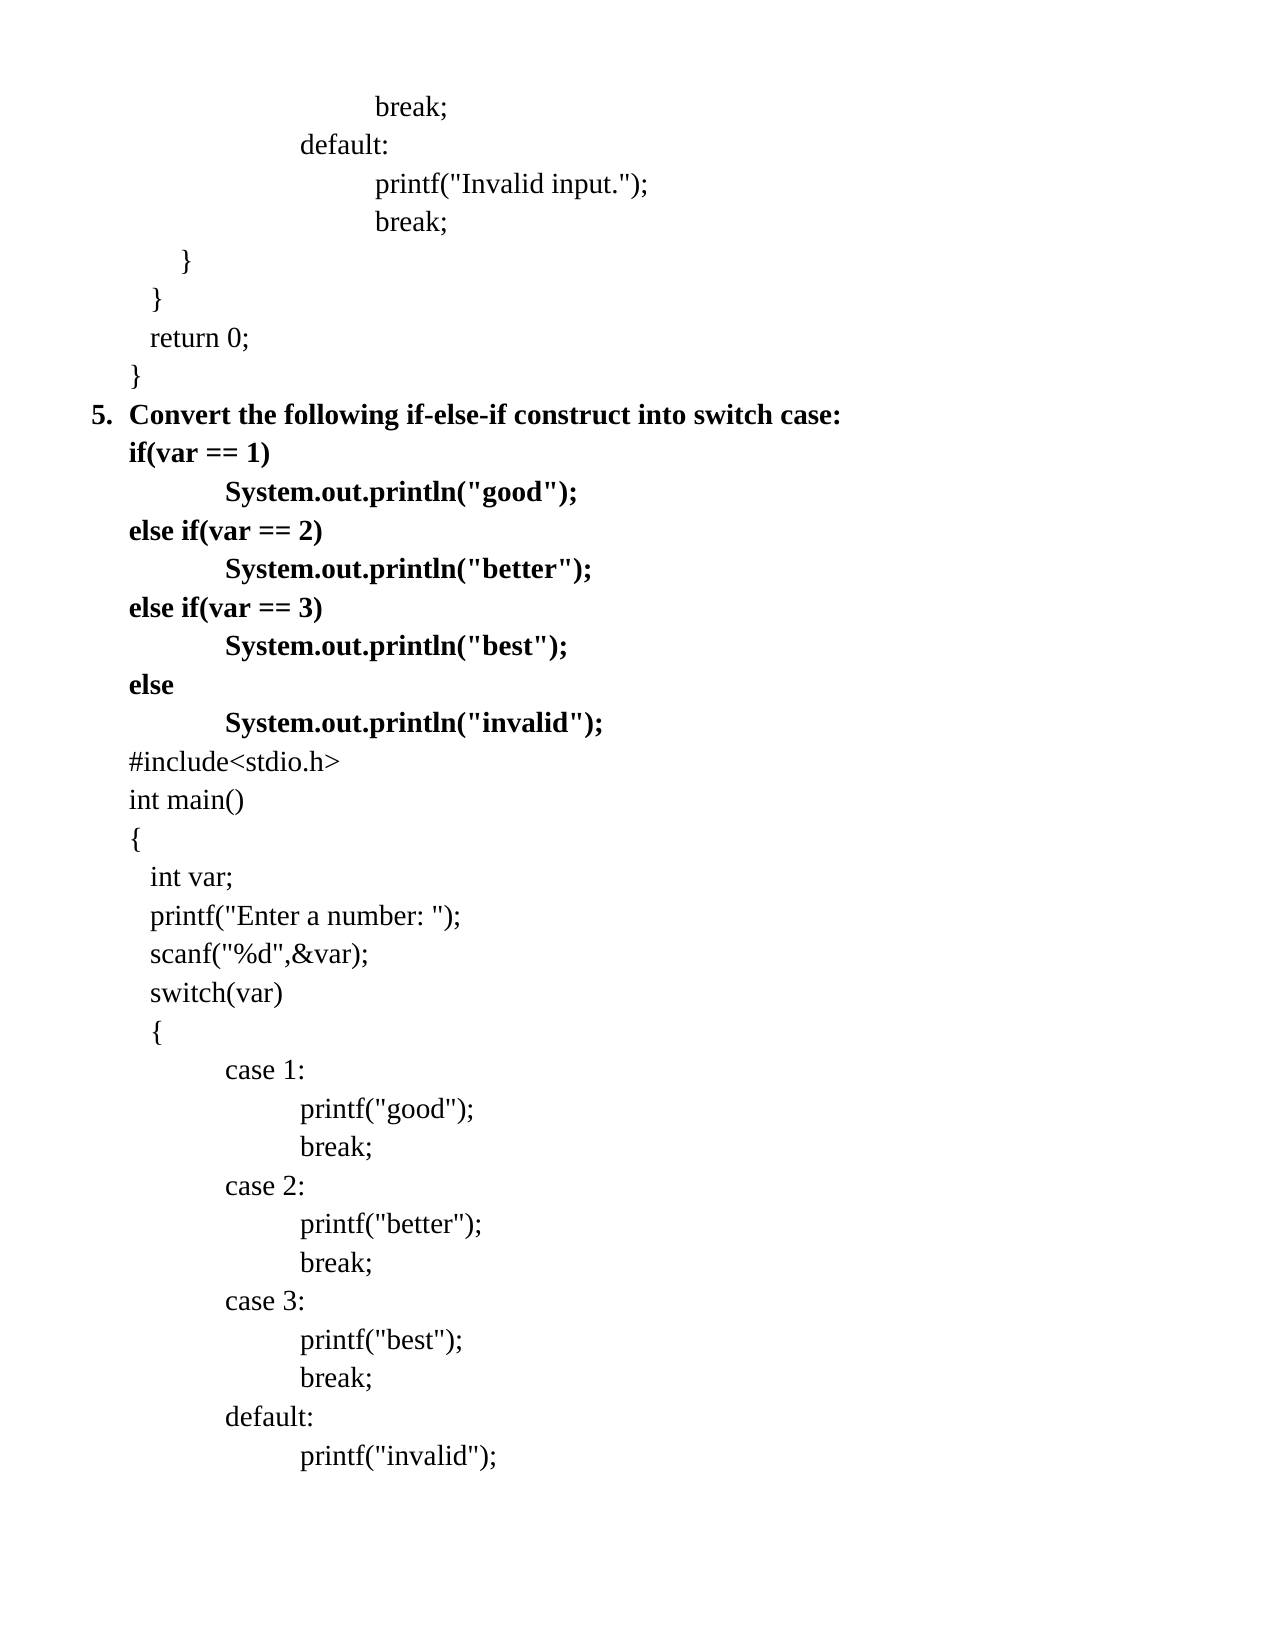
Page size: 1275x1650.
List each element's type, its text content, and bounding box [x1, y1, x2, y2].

list default: [128, 1399, 1125, 1433]
list int var; [128, 859, 1125, 893]
list else if(var == 2) [128, 513, 1125, 546]
list } [128, 281, 1125, 315]
list else [128, 667, 1125, 700]
list break; [128, 204, 1125, 238]
list System.out.println("good"); [128, 474, 1125, 508]
list } [128, 358, 1125, 392]
list scanf("%d",&var); [128, 937, 1125, 970]
list Convert the following if-else-if construct into switch case: [91, 397, 1125, 431]
list case 1: [128, 1052, 1125, 1086]
list break; [128, 89, 1125, 122]
list int main() [128, 782, 1125, 816]
list { [128, 1014, 1125, 1047]
list case 2: [128, 1168, 1125, 1201]
list break; [128, 1245, 1125, 1278]
list printf("Invalid input."); [128, 166, 1125, 199]
list System.out.println("invalid"); [128, 705, 1125, 739]
list else if(var == 3) [128, 590, 1125, 623]
list #include<stdio.h> [128, 744, 1125, 777]
list return 0; [128, 320, 1125, 353]
list default: [128, 127, 1125, 161]
list break; [128, 1129, 1125, 1163]
list case 3: [128, 1283, 1125, 1317]
list printf("best"); [128, 1322, 1125, 1356]
list printf("good"); [128, 1091, 1125, 1124]
list switch(var) [128, 975, 1125, 1009]
list break; [128, 1361, 1125, 1394]
list printf("invalid"); [128, 1438, 1125, 1471]
list } [128, 243, 1125, 276]
list printf("Enter a number: "); [128, 898, 1125, 932]
list System.out.println("best"); [128, 628, 1125, 662]
list { [128, 821, 1125, 854]
list System.out.println("better"); [128, 551, 1125, 585]
list if(var == 1) [128, 436, 1125, 469]
list printf("better"); [128, 1206, 1125, 1240]
